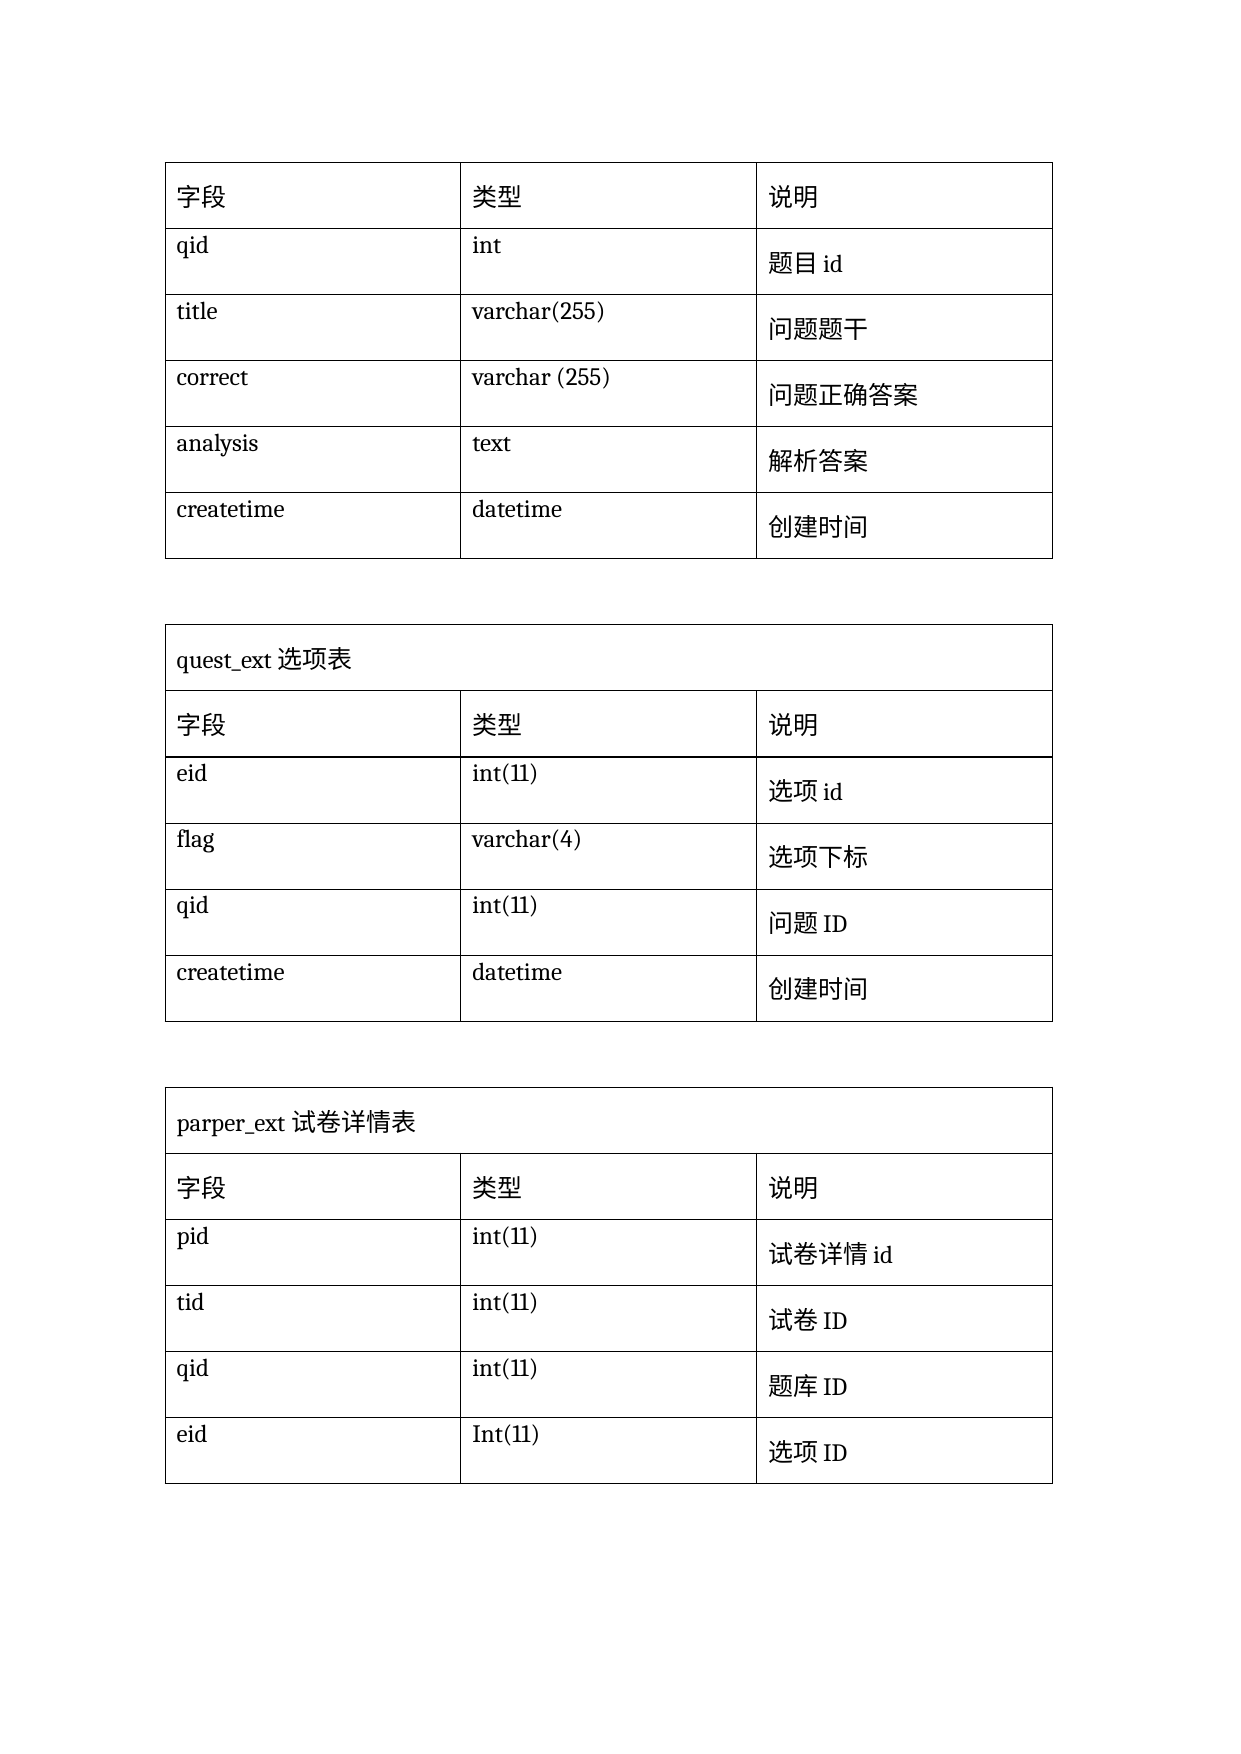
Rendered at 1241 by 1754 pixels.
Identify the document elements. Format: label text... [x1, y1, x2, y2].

table_cell 说明 [757, 163, 1052, 228]
table_cell 试卷详情id [757, 1220, 1052, 1285]
table_cell 题库ID [757, 1352, 1052, 1417]
table_cell createtime [166, 493, 460, 558]
table_cell analysis [166, 427, 460, 492]
table_cell 选项下标 [757, 824, 1052, 888]
table_cell 字段 [166, 691, 460, 756]
table_cell 说明 [757, 1154, 1052, 1219]
table_header quest_ext 选项表 [166, 625, 1052, 690]
table_cell title [166, 295, 460, 360]
table_cell text [461, 427, 756, 492]
table_cell flag [166, 824, 460, 888]
table_cell datetime [461, 956, 756, 1021]
table_cell varchar(4) [461, 824, 756, 888]
table_cell correct [166, 361, 460, 426]
table_cell int(11) [461, 1220, 756, 1285]
table_cell 字段 [166, 1154, 460, 1219]
table_cell 解析答案 [757, 427, 1052, 492]
table_cell qid [166, 229, 460, 294]
table_cell 问题ID [757, 890, 1052, 954]
table_cell 选项id [757, 758, 1052, 822]
table_cell 题目id [757, 229, 1052, 294]
table_cell int(11) [461, 1352, 756, 1417]
table_cell int(11) [461, 890, 756, 954]
table_cell qid [166, 890, 460, 954]
table_cell 说明 [757, 691, 1052, 756]
table_cell datetime [461, 493, 756, 558]
table_cell Int(11) [461, 1418, 756, 1483]
table_cell 类型 [461, 1154, 756, 1219]
table_cell int(11) [461, 1286, 756, 1351]
table_cell 问题正确答案 [757, 361, 1052, 426]
table_cell tid [166, 1286, 460, 1351]
table_cell 类型 [461, 163, 756, 228]
table_cell int [461, 229, 756, 294]
table_cell varchar (255) [461, 361, 756, 426]
table_cell createtime [166, 956, 460, 1021]
table_cell varchar(255) [461, 295, 756, 360]
table_cell pid [166, 1220, 460, 1285]
table_header parper_ext 试卷详情表 [166, 1088, 1052, 1153]
table_cell eid [166, 758, 460, 822]
table_cell eid [166, 1418, 460, 1483]
table_cell 创建时间 [757, 956, 1052, 1021]
table_cell 问题题干 [757, 295, 1052, 360]
table_cell 字段 [166, 163, 460, 228]
table_cell int(11) [461, 758, 756, 822]
table_cell qid [166, 1352, 460, 1417]
table_cell 类型 [461, 691, 756, 756]
table_cell 创建时间 [757, 493, 1052, 558]
table_cell 试卷ID [757, 1286, 1052, 1351]
table_cell 选项ID [757, 1418, 1052, 1483]
